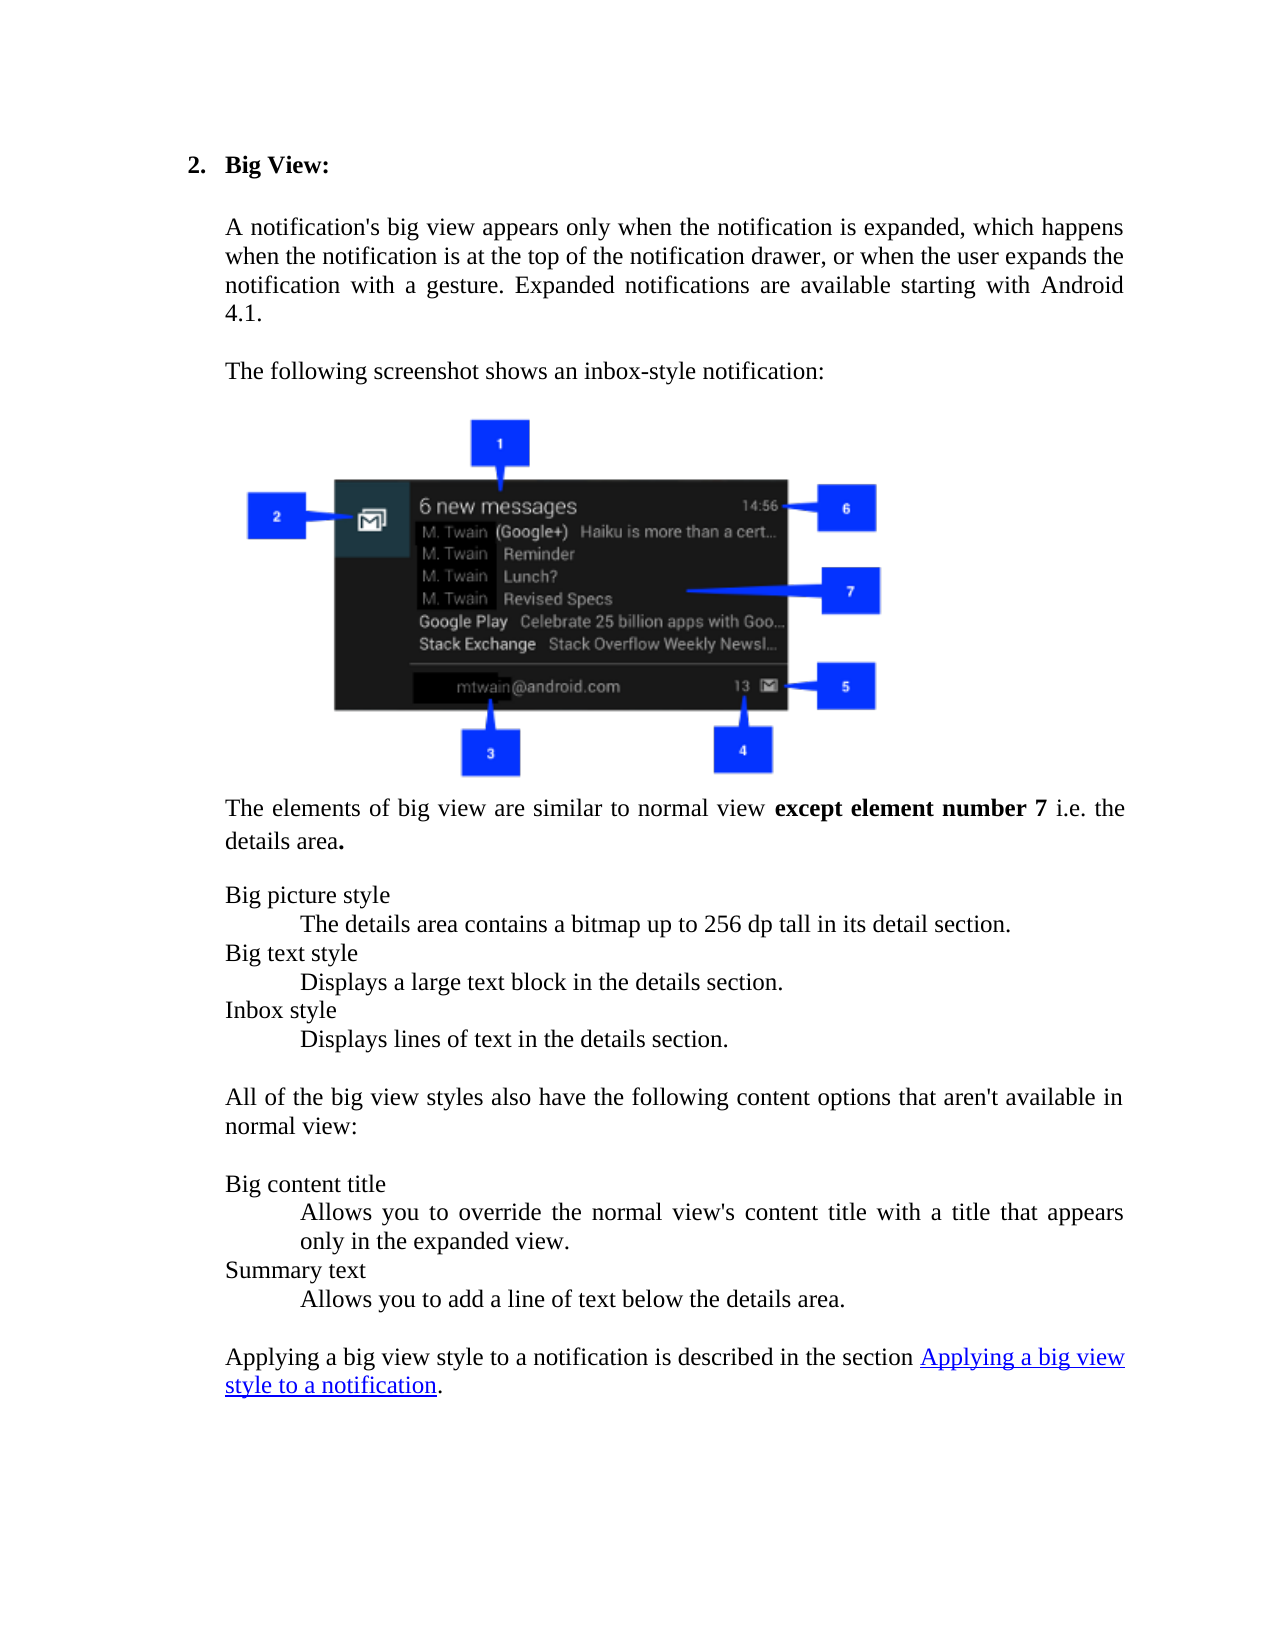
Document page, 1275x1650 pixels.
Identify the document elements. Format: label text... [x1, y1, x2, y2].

text Applying a big view style to a notification is described in the section Applying a big view style to a notification. [225, 1342, 1125, 1399]
text Big picture style [150, 880, 1125, 909]
text All of the big view styles also have the following content options that aren't available in normal view: [225, 1082, 1125, 1139]
text Big text style [150, 938, 1125, 967]
text Displays lines of text in the details section. [225, 1024, 1125, 1053]
text A notification's big view appears only when the notification is expanded, which happens when the notification is at the top of the notification drawer, or when the user expands the notification with a gesture. Expanded notifications are available starting with Android 4.1. [225, 212, 1125, 327]
text Inbox style [150, 995, 1125, 1024]
text Allows you to override the normal view's content title with a title that appears only in the expanded view. [300, 1197, 1125, 1255]
text Allows you to add a line of text below the details area. [225, 1284, 1125, 1312]
text Summary text [150, 1255, 1125, 1284]
text Big content title [150, 1169, 1125, 1197]
text The details area contains a bitmap up to 256 dp tall in its detail section. [225, 909, 1125, 938]
text Displays a large text block in the details section. [225, 967, 1125, 995]
picture [225, 414, 894, 790]
list Big View: [187, 150, 1125, 179]
list The elements of big view are similar to normal view except element number 7 i.e. the details area. [225, 793, 1125, 855]
text The following screenshot shows an inbox-style notification: [225, 356, 1125, 385]
